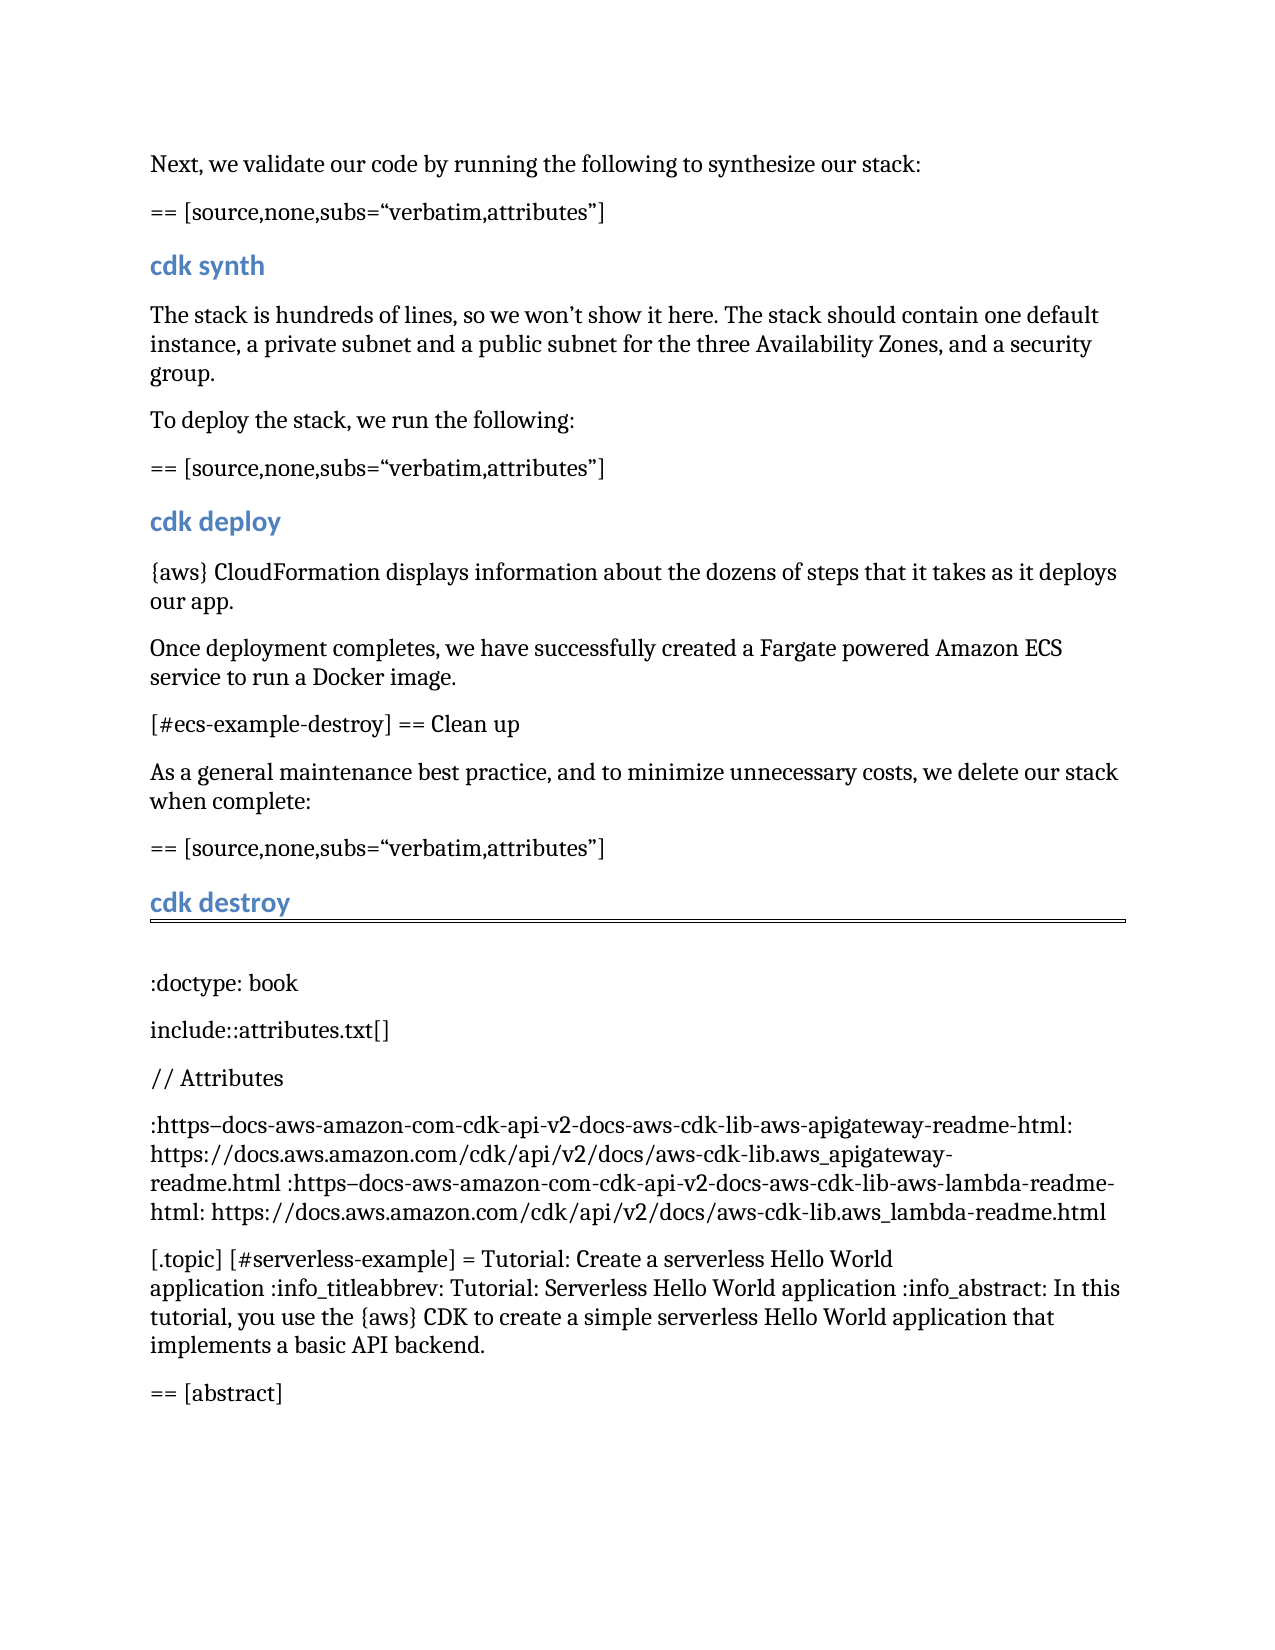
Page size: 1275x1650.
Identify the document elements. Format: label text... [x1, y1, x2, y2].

text == [source,none,subs=“verbatim,attributes”] [150, 197, 1125, 226]
text == [abstract] [150, 1379, 1125, 1408]
text // Attributes [150, 1064, 1125, 1093]
subtitle cdk destroy [150, 884, 1125, 919]
text {aws} CloudFormation displays information about the dozens of steps that it takes as it deploys our app. [150, 558, 1125, 615]
text [#ecs-example-destroy] == Clean up [150, 710, 1125, 739]
text The stack is hundreds of lines, so we won’t show it here. The stack should contain one default instance, a private subnet and a public subnet for the three Availability Zones, and a security group. [150, 301, 1125, 388]
text To deploy the stack, we run the following: [150, 406, 1125, 435]
text == [source,none,subs=“verbatim,attributes”] [150, 834, 1125, 863]
text [.topic] [#serverless-example] = Tutorial: Create a serverless Hello World application :info_titleabbrev: Tutorial: Serverless Hello World application :info_abstract: In this tutorial, you use the {aws} CDK to create a simple serverless Hello World application that implements a basic API backend. [150, 1245, 1125, 1360]
text include::attributes.txt[] [150, 1016, 1125, 1045]
text :https–docs-aws-amazon-com-cdk-api-v2-docs-aws-cdk-lib-aws-apigateway-readme-html: https://docs.aws.amazon.com/cdk/api/v2/docs/aws-cdk-lib.aws_apigateway-readme.html :https–docs-aws-amazon-com-cdk-api-v2-docs-aws-cdk-lib-aws-lambda-readme-html: https://docs.aws.amazon.com/cdk/api/v2/docs/aws-cdk-lib.aws_lambda-readme.html [150, 1111, 1125, 1226]
text :doctype: book [150, 969, 1125, 998]
text As a general maintenance best practice, and to minimize unnecessary costs, we delete our stack when complete: [150, 758, 1125, 815]
subtitle cdk deploy [150, 503, 1125, 539]
subtitle cdk synth [150, 247, 1125, 283]
text Once deployment completes, we have successfully created a Fargate powered Amazon ECS service to run a Docker image. [150, 634, 1125, 692]
text == [source,none,subs=“verbatim,attributes”] [150, 454, 1125, 483]
text Next, we validate our code by running the following to synthesize our stack: [150, 150, 1125, 179]
